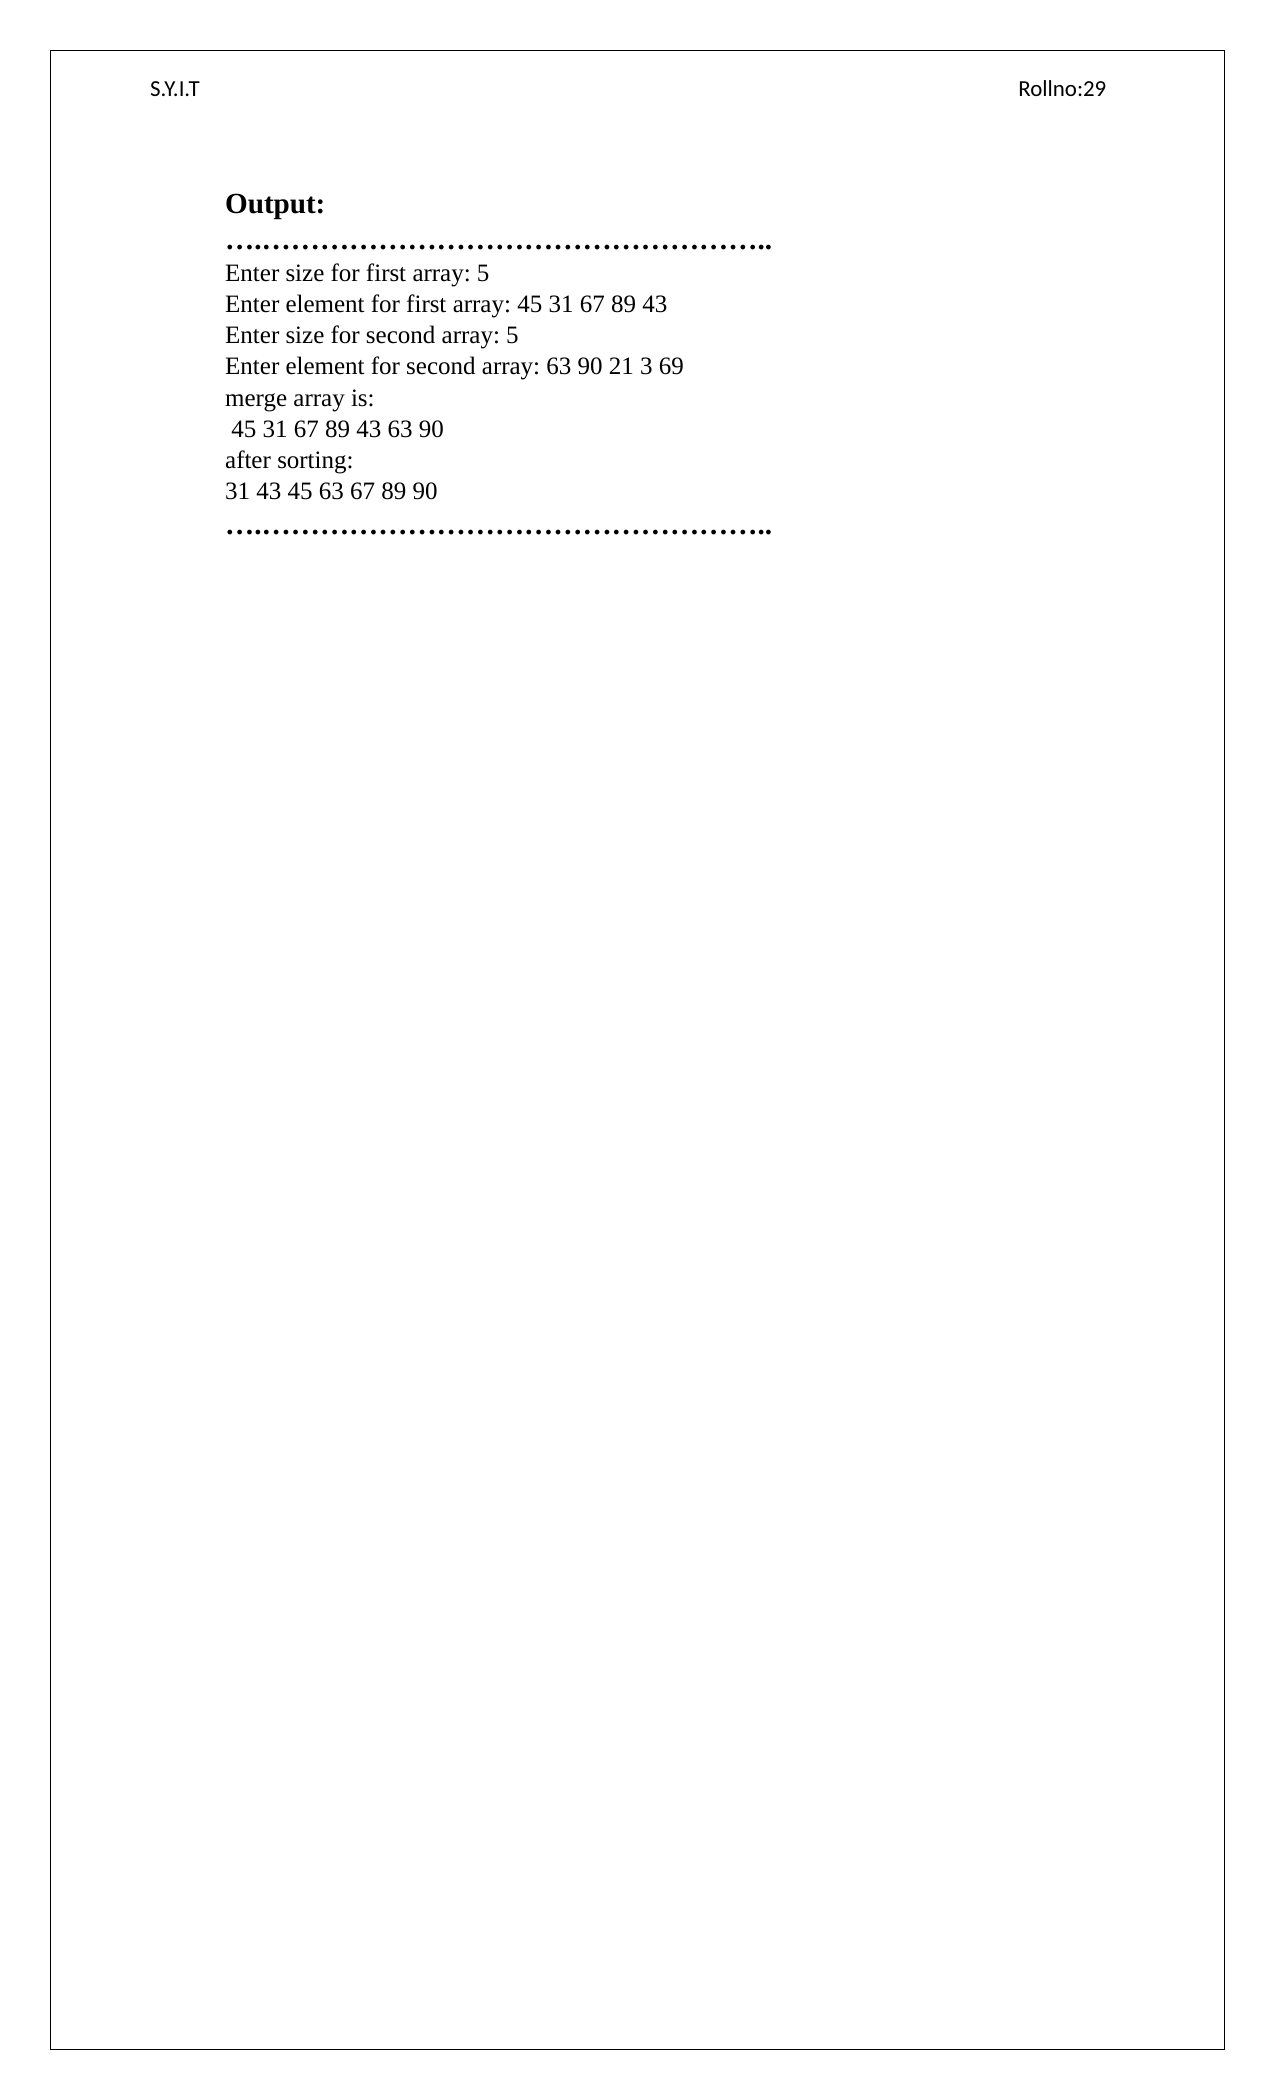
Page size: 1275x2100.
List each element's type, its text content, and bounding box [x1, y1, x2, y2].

list after sorting: [225, 445, 1125, 473]
list merge array is: [225, 383, 1125, 411]
list Enter element for first array: 45 31 67 89 43 [225, 289, 1125, 318]
list ….…………………………………………….. [225, 222, 1125, 256]
list ….…………………………………………….. [225, 507, 1125, 540]
list Enter size for second array: 5 [225, 321, 1125, 349]
list Output: [225, 186, 1125, 220]
list Enter size for first array: 5 [225, 258, 1125, 287]
list Enter element for second array: 63 90 21 3 69 [225, 352, 1125, 380]
list 45 31 67 89 43 63 90 [225, 414, 1125, 442]
list 31 43 45 63 67 89 90 [225, 476, 1125, 504]
